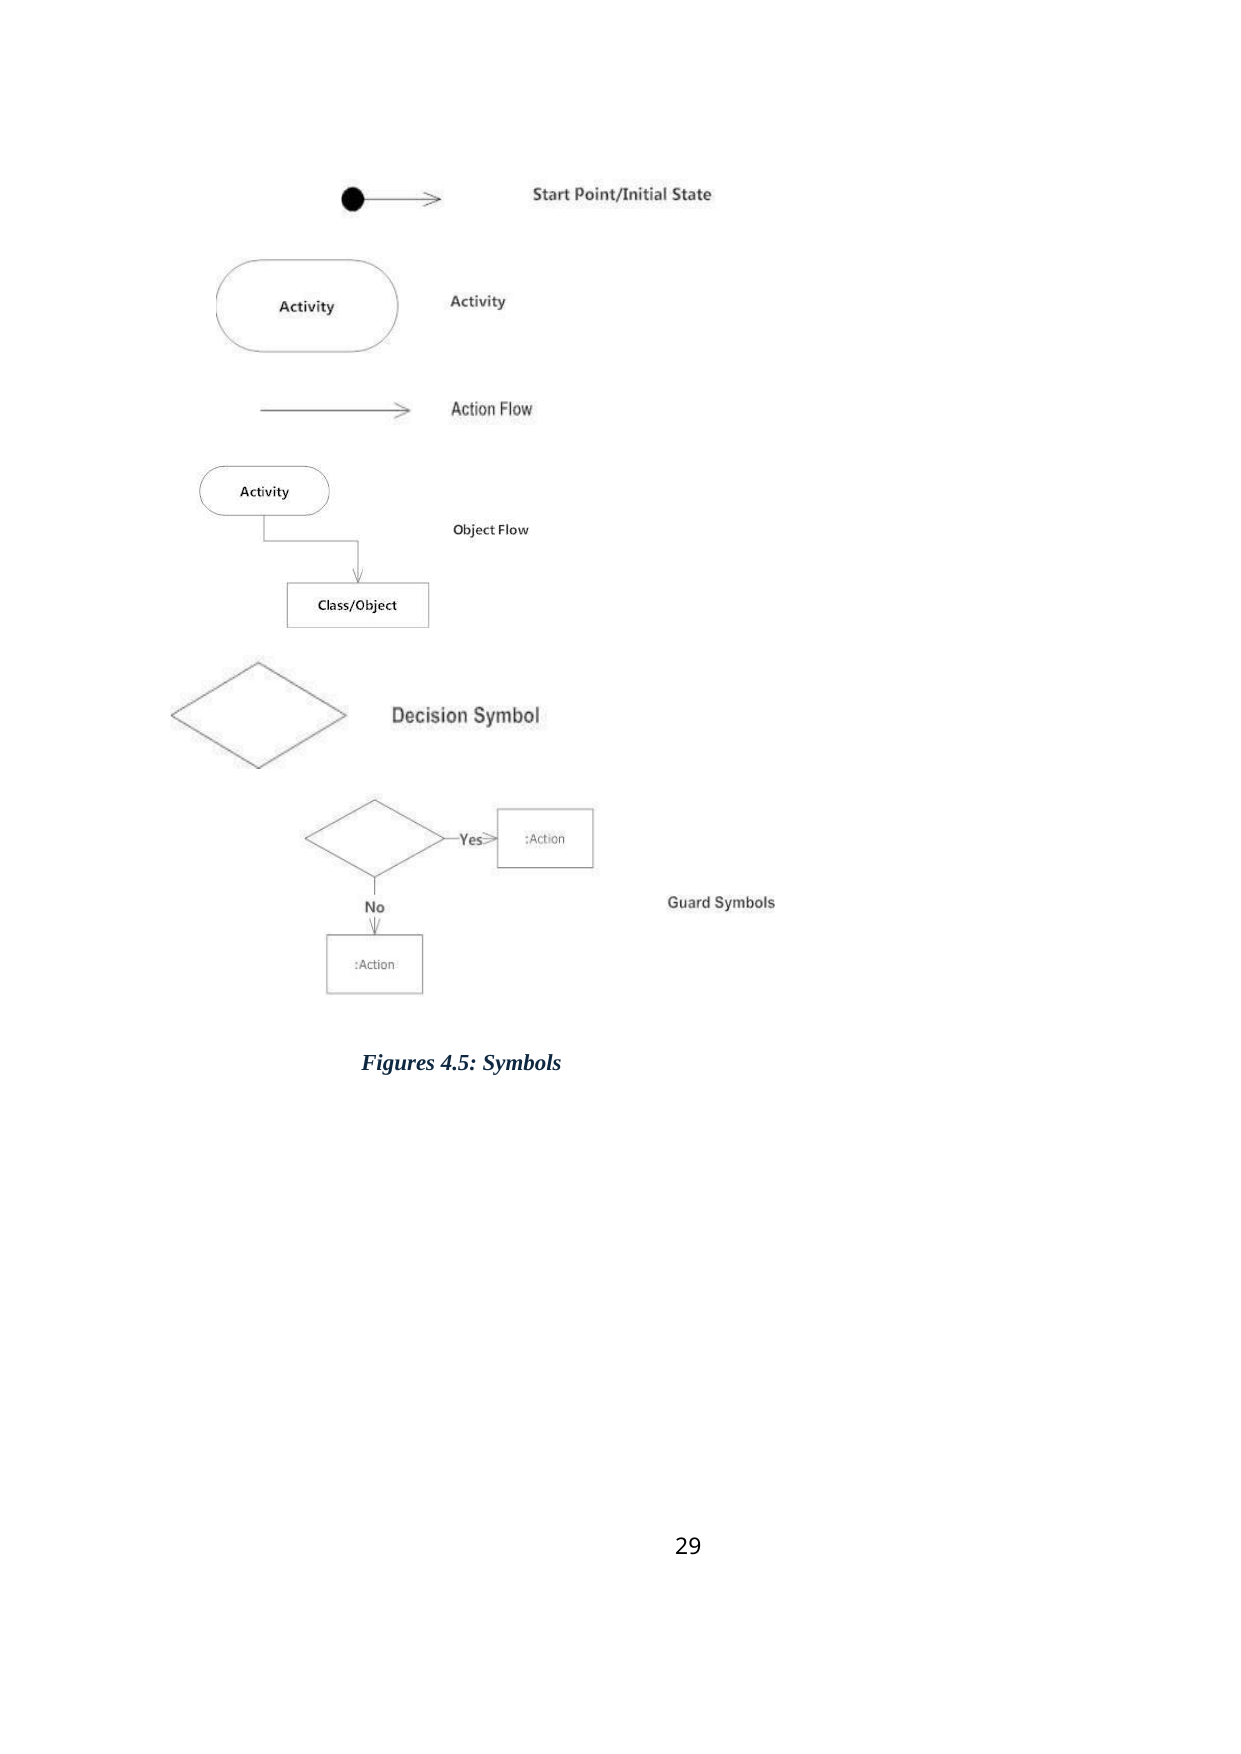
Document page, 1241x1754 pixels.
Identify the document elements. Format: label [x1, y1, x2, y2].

picture [341, 179, 716, 219]
picture [299, 793, 775, 997]
picture [196, 464, 530, 628]
picture [170, 655, 548, 769]
picture [260, 401, 538, 425]
picture [216, 257, 514, 354]
